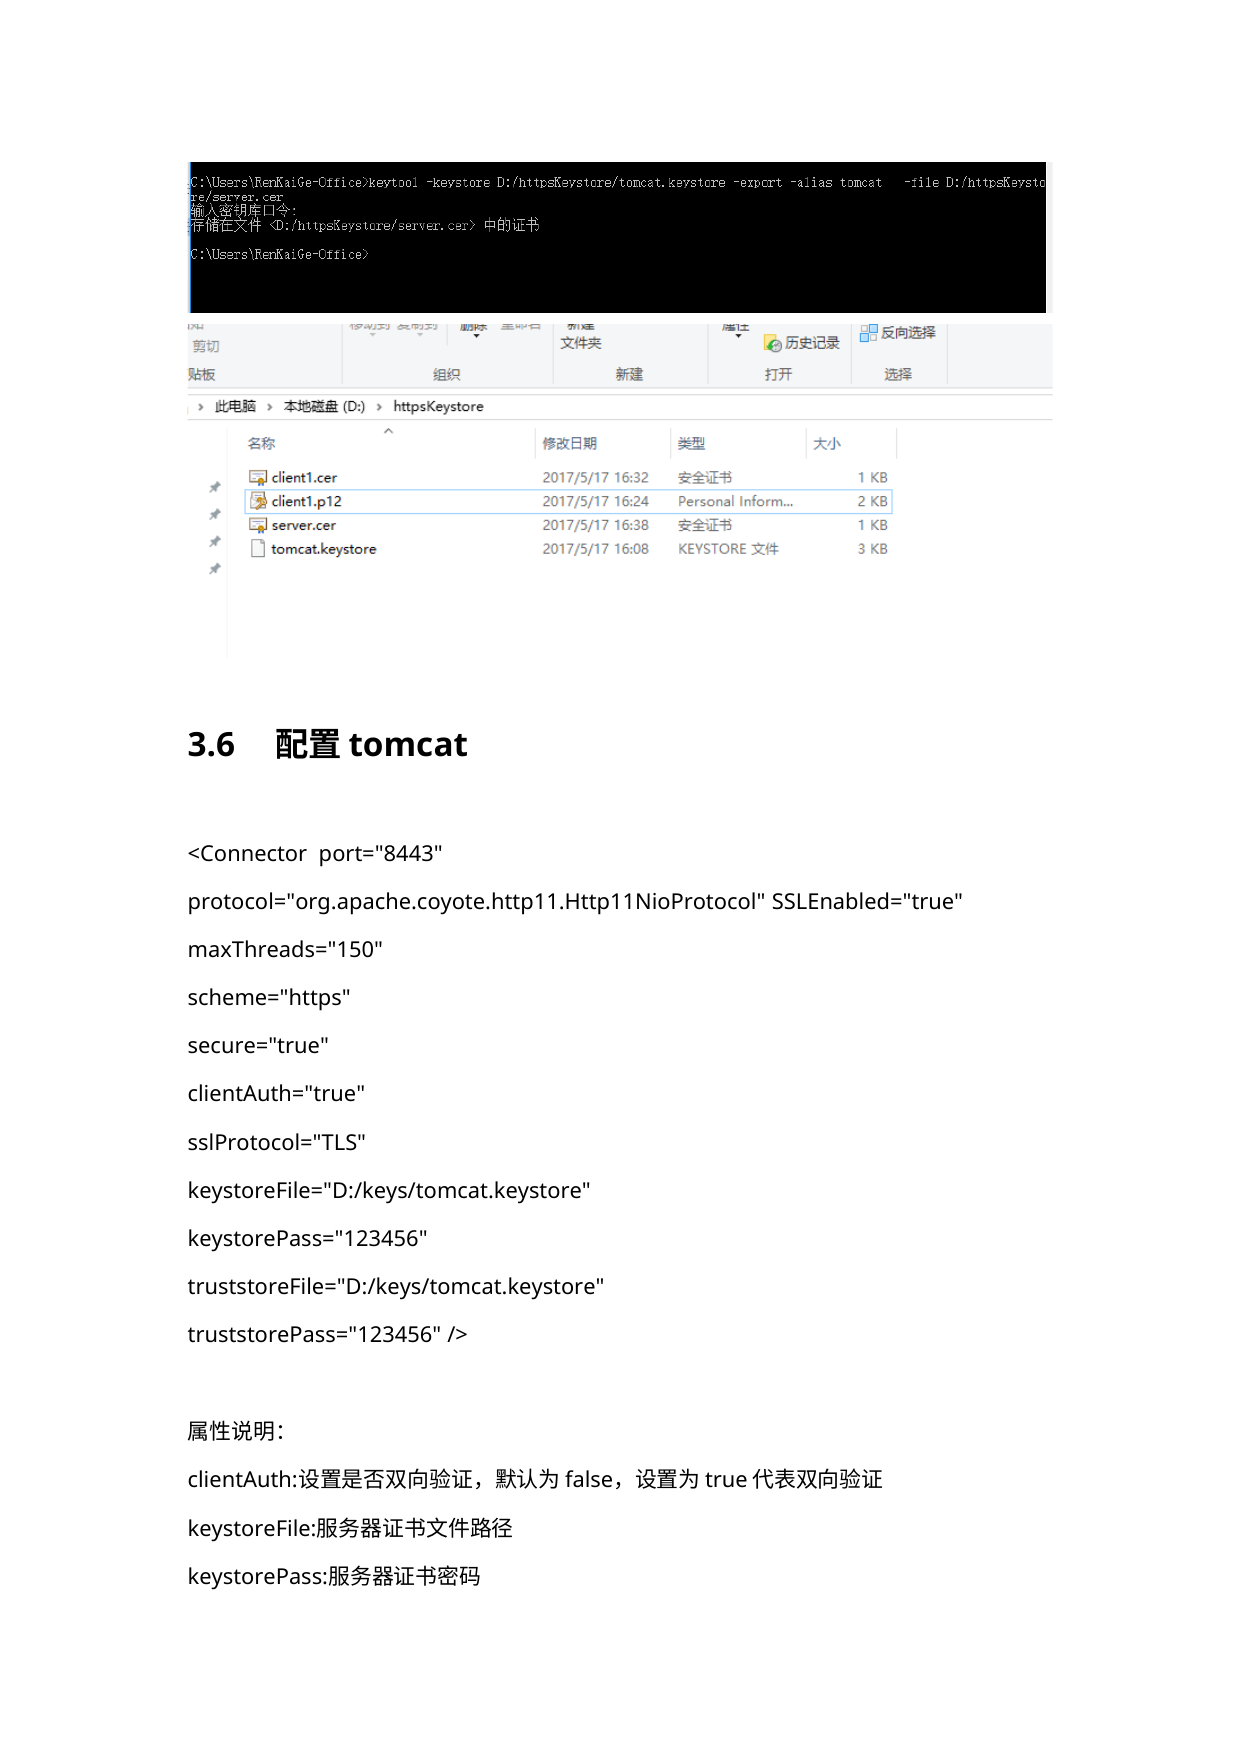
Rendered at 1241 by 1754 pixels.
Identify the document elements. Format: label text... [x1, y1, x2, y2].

text keystoreFile="D:/keys/tomcat.keystore" [187, 1173, 1053, 1206]
picture [187, 324, 1053, 658]
text truststoreFile="D:/keys/tomcat.keystore" [187, 1269, 1053, 1302]
text scheme="https" [187, 981, 1053, 1013]
text 属性说明： [187, 1414, 1053, 1446]
text clientAuth="true" [187, 1077, 1053, 1109]
text clientAuth:设置是否双向验证，默认为false，设置为true代表双向验证 [187, 1462, 1053, 1494]
text secure="true" [187, 1029, 1053, 1061]
text truststorePass="123456" /> [187, 1318, 1053, 1350]
text protocol="org.apache.coyote.http11.Http11NioProtocol" SSLEnabled="true" [187, 884, 1053, 917]
text <Connector port="8443" [187, 836, 1053, 869]
picture [187, 162, 1053, 313]
text keystorePass:服务器证书密码 [187, 1558, 1053, 1591]
text keystorePass="123456" [187, 1221, 1053, 1254]
subtitle 配置tomcat [187, 709, 1053, 774]
text keystoreFile:服务器证书文件路径 [187, 1510, 1053, 1543]
text maxThreads="150" [187, 933, 1053, 965]
text sslProtocol="TLS" [187, 1125, 1053, 1158]
